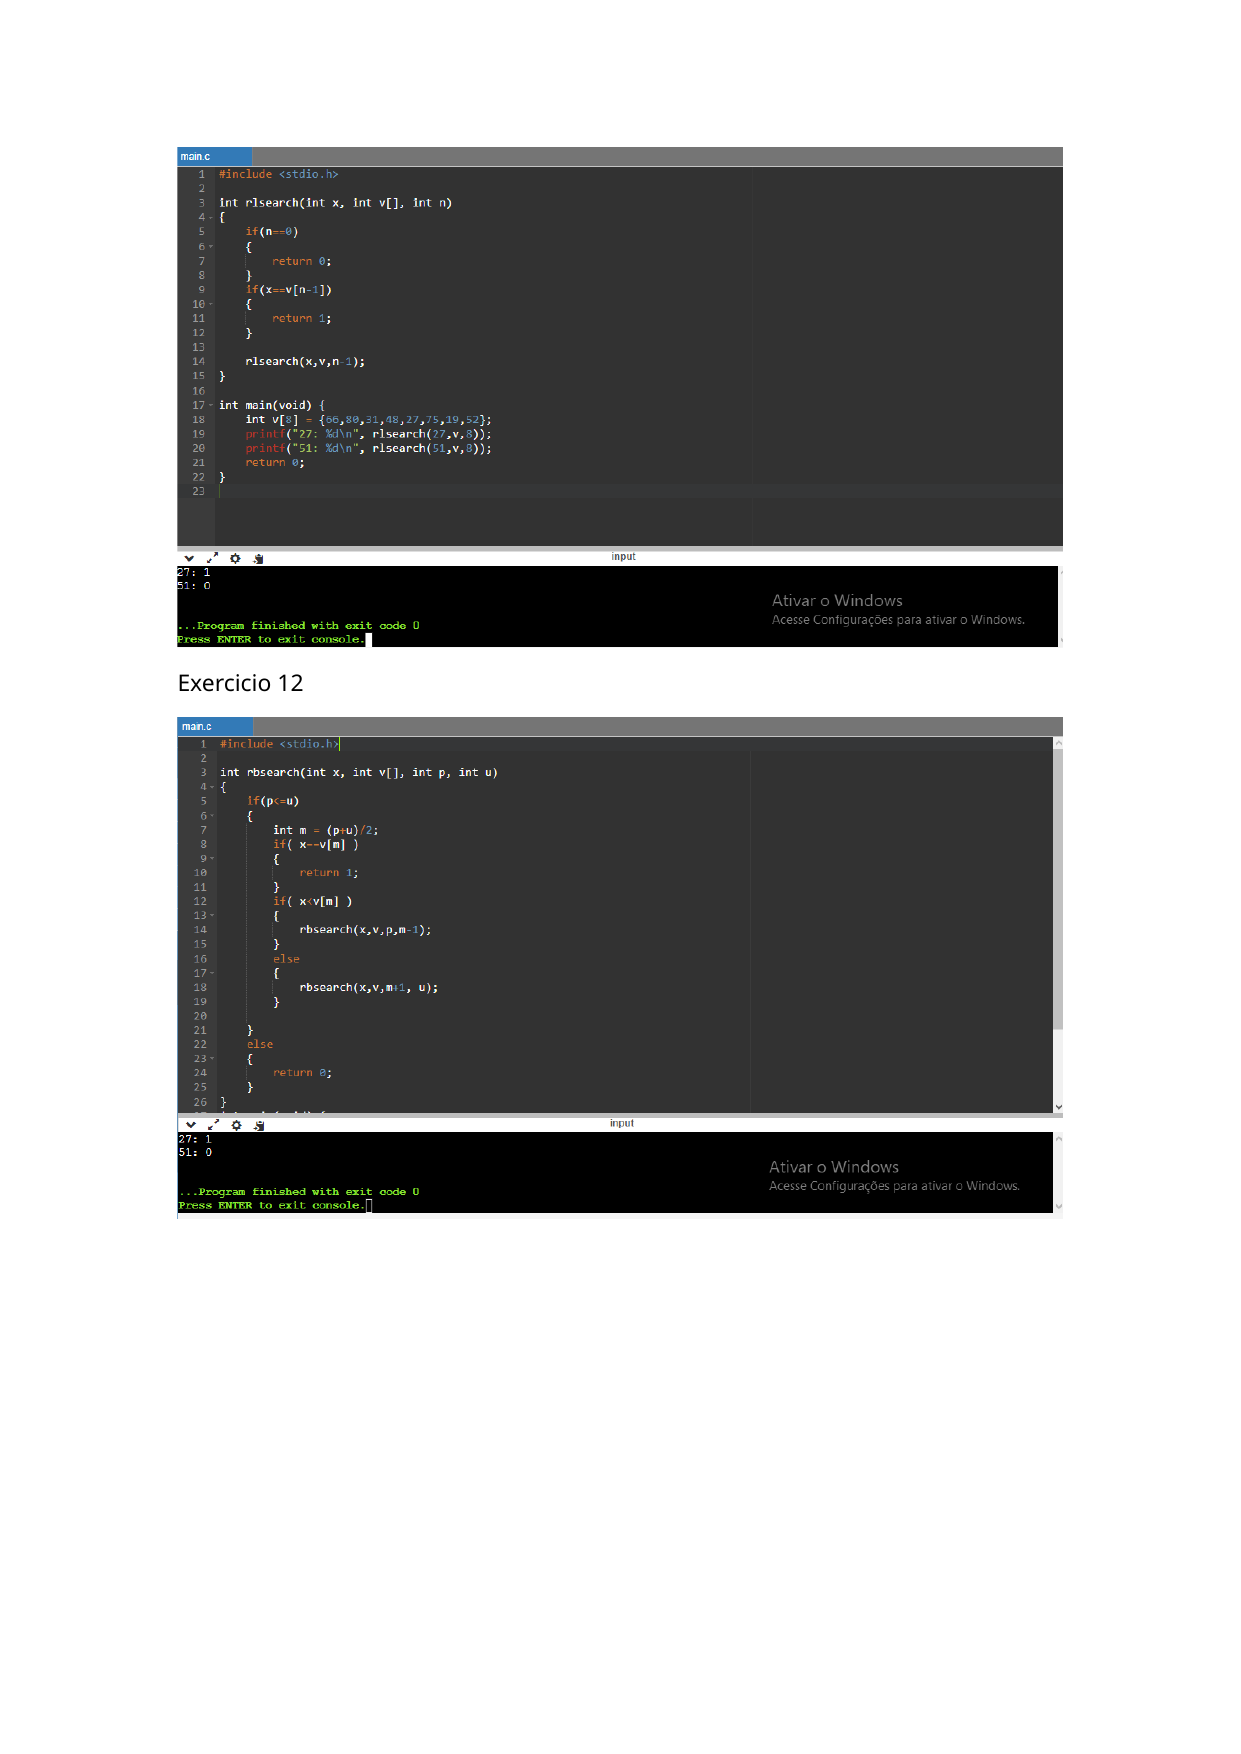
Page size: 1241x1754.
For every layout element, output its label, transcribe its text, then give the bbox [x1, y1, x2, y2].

picture [177, 717, 1063, 1219]
picture [177, 147, 1063, 648]
text Exercicio 12 [177, 667, 1063, 698]
